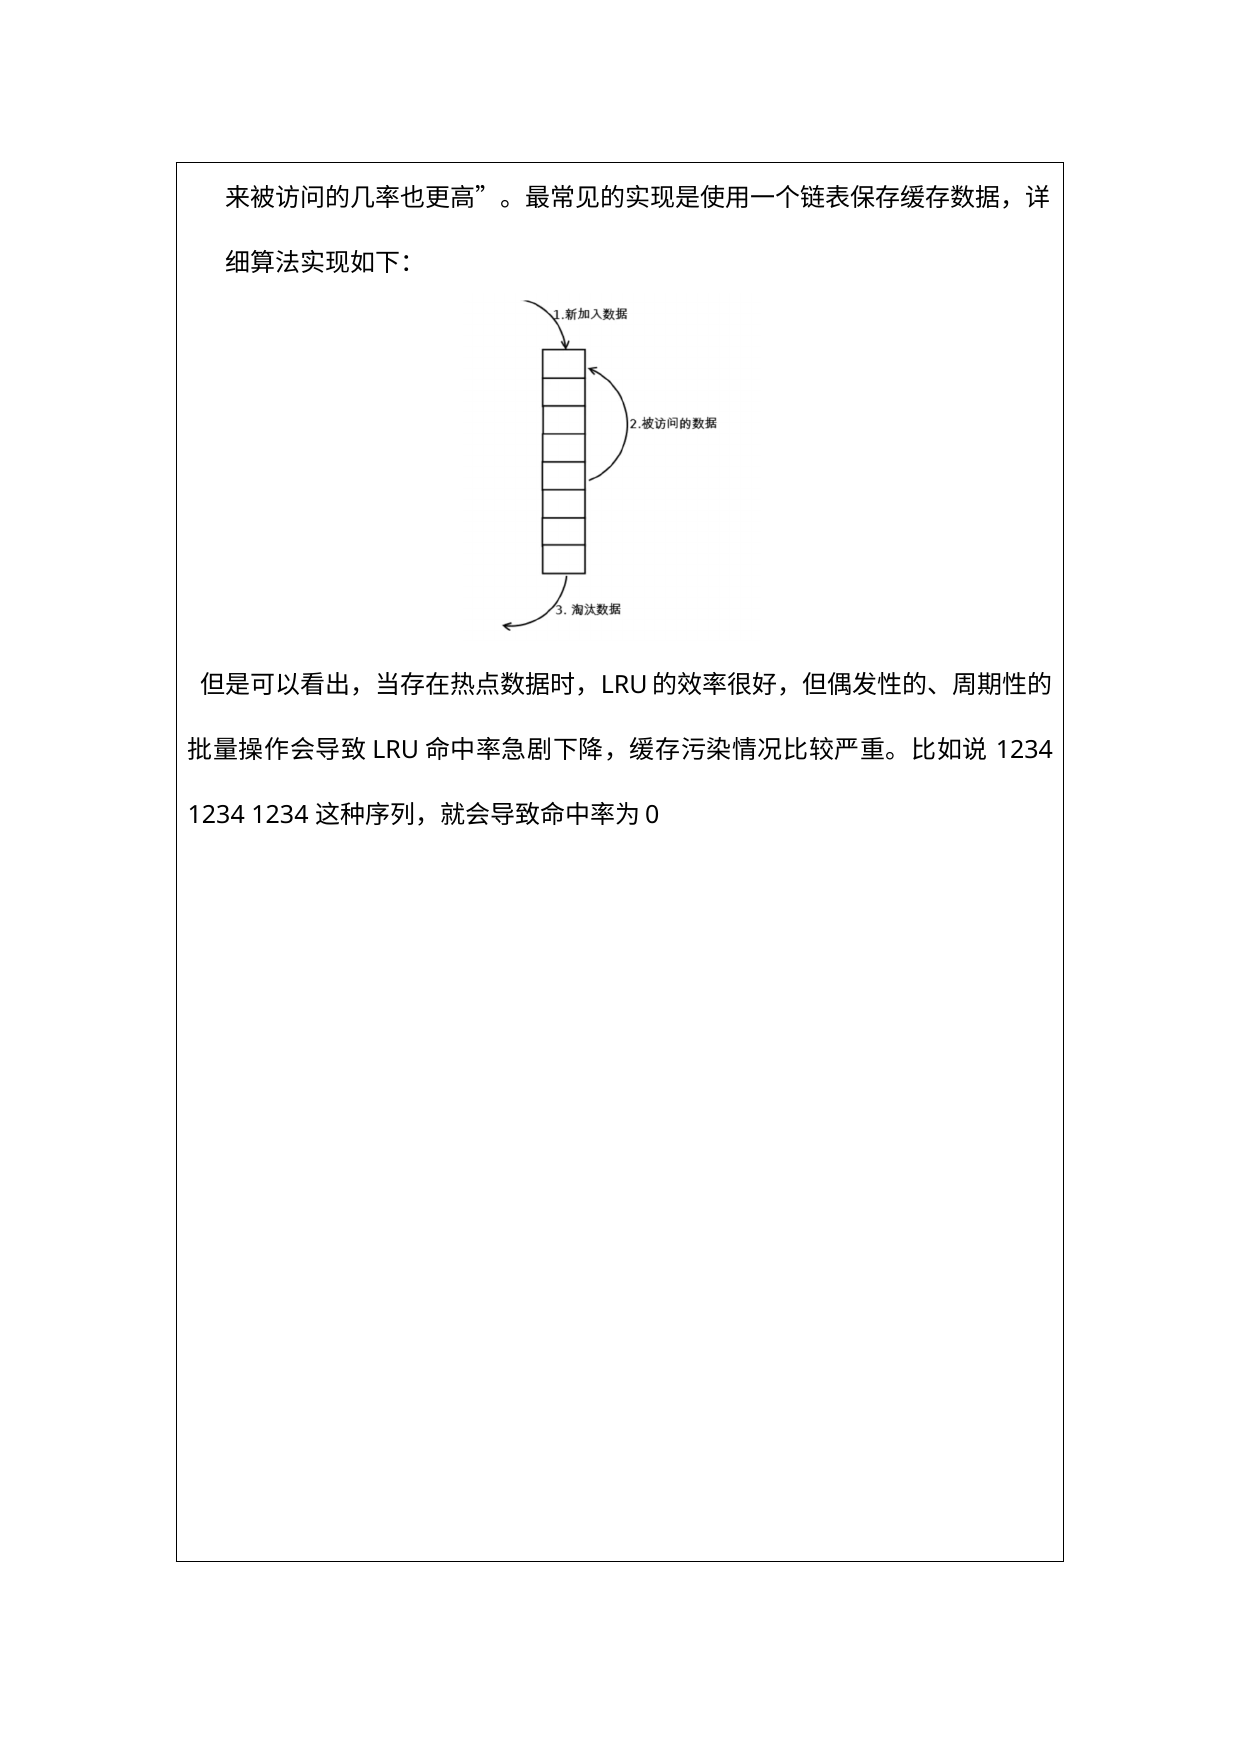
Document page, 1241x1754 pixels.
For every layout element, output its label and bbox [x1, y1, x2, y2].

table_cell [177, 163, 1063, 1561]
picture [462, 293, 762, 641]
